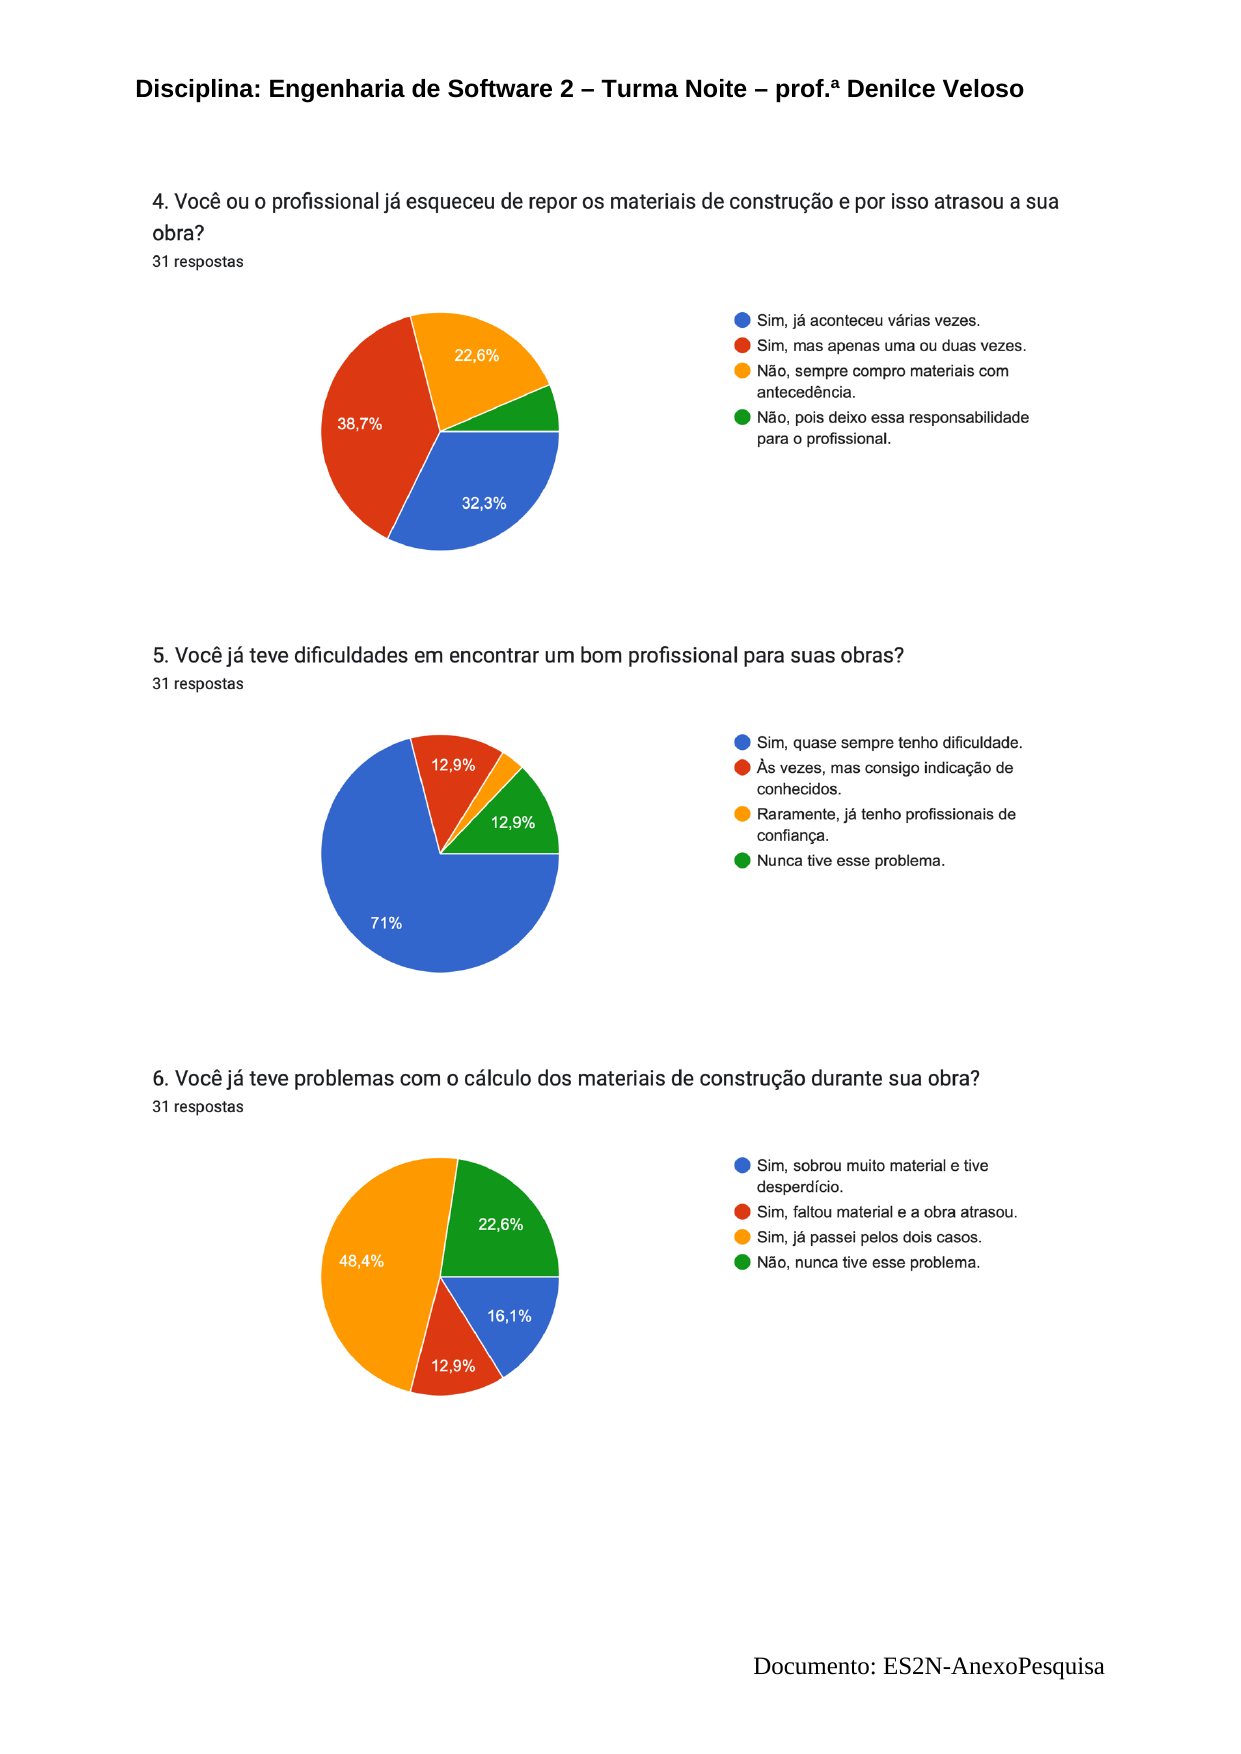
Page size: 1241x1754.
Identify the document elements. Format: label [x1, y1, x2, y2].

picture [120, 155, 1091, 596]
picture [120, 1032, 1091, 1441]
picture [120, 609, 1091, 1018]
